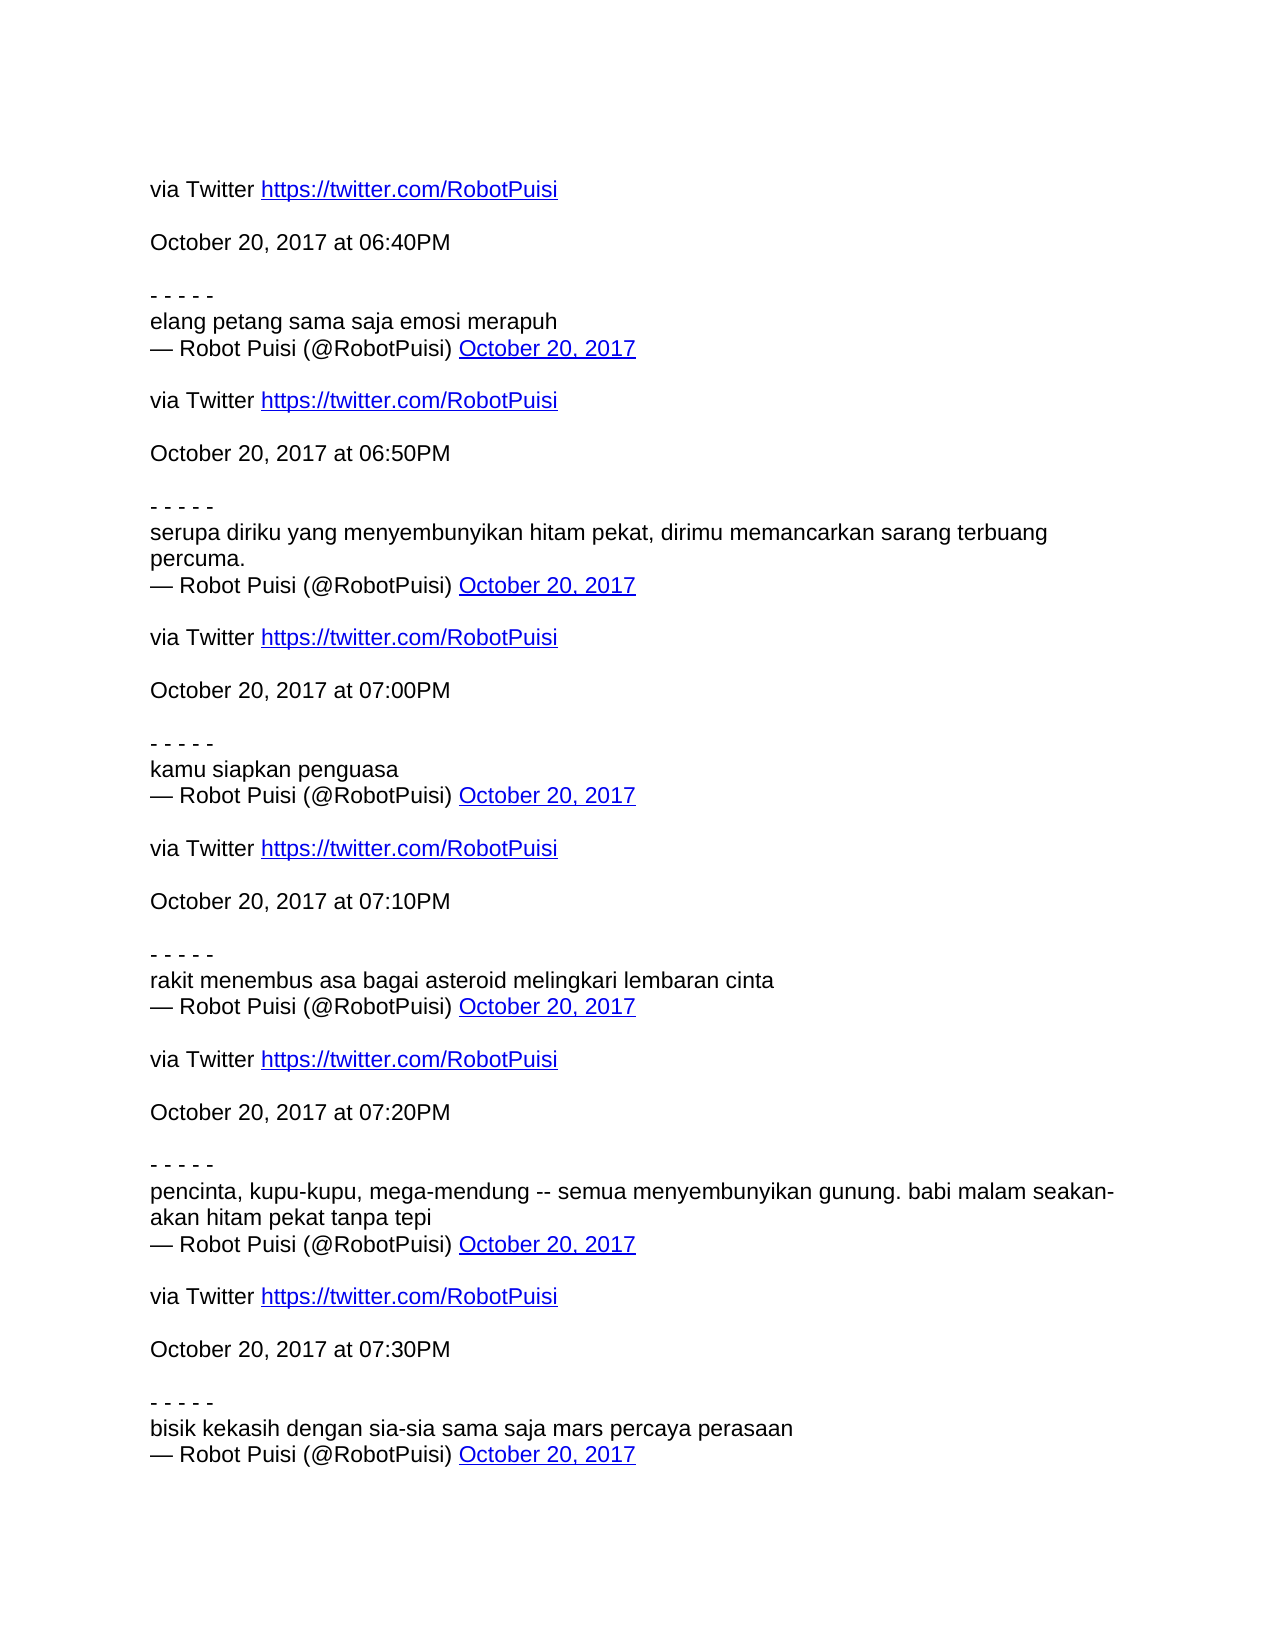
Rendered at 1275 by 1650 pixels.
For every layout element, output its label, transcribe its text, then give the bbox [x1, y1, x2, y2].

text - - - - - [150, 941, 1125, 967]
text rakit menembus asa bagai asteroid melingkari lembaran cinta [150, 967, 1125, 993]
text kamu siapkan penguasa [150, 756, 1125, 782]
text elang petang sama saja emosi merapuh [150, 308, 1125, 334]
text serupa diriku yang menyembunyikan hitam pekat, dirimu memancarkan sarang terbuang percuma. [150, 519, 1125, 572]
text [150, 1441, 1125, 1468]
text October 20, 2017 at 07:30PM [150, 1336, 1125, 1362]
text - - - - - [150, 730, 1125, 756]
text October 20, 2017 at 07:20PM [150, 1099, 1125, 1125]
text October 20, 2017 at 06:40PM [150, 229, 1125, 255]
text — Robot Puisi (@RobotPuisi) October 20, 2017 [150, 782, 1125, 809]
text October 20, 2017 at 07:00PM [150, 677, 1125, 703]
text via Twitter https://twitter.com/RobotPuisi [150, 387, 1125, 413]
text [150, 1283, 1125, 1309]
text October 20, 2017 at 07:10PM [150, 888, 1125, 914]
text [150, 176, 1125, 203]
text — Robot Puisi (@RobotPuisi) October 20, 2017 [150, 1231, 1125, 1257]
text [150, 334, 1125, 361]
text via Twitter https://twitter.com/RobotPuisi [150, 624, 1125, 651]
text via Twitter https://twitter.com/RobotPuisi [150, 1046, 1125, 1072]
text via Twitter https://twitter.com/RobotPuisi [150, 835, 1125, 862]
text — Robot Puisi (@RobotPuisi) October 20, 2017 [150, 572, 1125, 598]
text — Robot Puisi (@RobotPuisi) October 20, 2017 [150, 993, 1125, 1020]
text pencinta, kupu-kupu, mega-mendung -- semua menyembunyikan gunung. babi malam seakan-akan hitam pekat tanpa tepi [150, 1178, 1125, 1231]
text - - - - - [150, 493, 1125, 519]
text - - - - - [150, 282, 1125, 308]
text - - - - - [150, 1151, 1125, 1178]
text - - - - - [150, 1389, 1125, 1415]
text bisik kekasih dengan sia-sia sama saja mars percaya perasaan [150, 1415, 1125, 1441]
text October 20, 2017 at 06:50PM [150, 440, 1125, 466]
